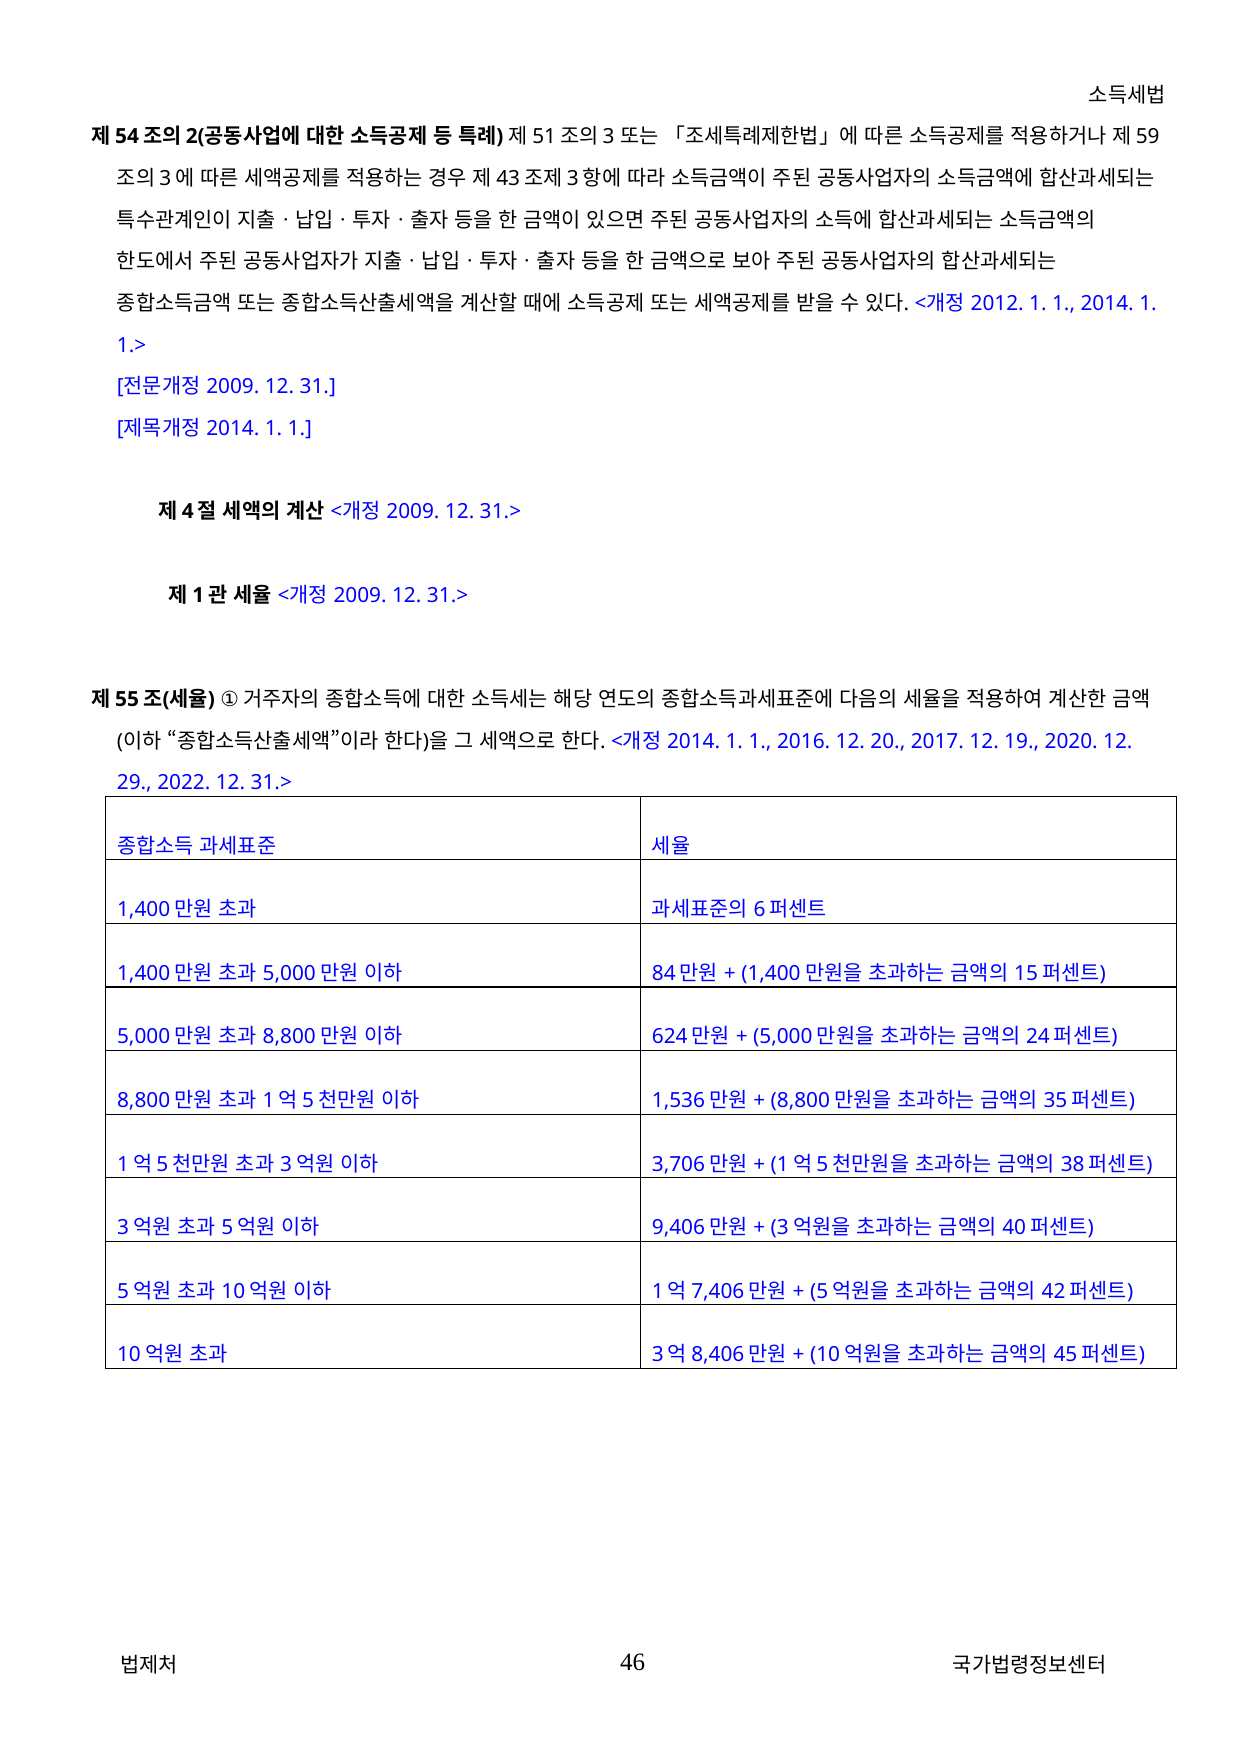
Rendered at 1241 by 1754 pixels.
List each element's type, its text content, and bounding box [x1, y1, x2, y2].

text 제54조의2(공동사업에 대한 소득공제 등 특례) 제51조의3 또는 「조세특례제한법」에 따른 소득공제를 적용하거나 제59조의3에 따른 세액공제를 적용하는 경우 제43조제3항에 따라 소득금액이 주된 공동사업자의 소득금액에 합산과세되는 특수관계인이 지출ㆍ납입ㆍ투자ㆍ출자 등을 한 금액이 있으면 주된 공동사업자의 소득에 합산과세되는 소득금액의 한도에서 주된 공동사업자가 지출ㆍ납입ㆍ투자ㆍ출자 등을 한 금액으로 보아 주된 공동사업자의 합산과세되는 종합소득금액 또는 종합소득산출세액을 계산할 때에 소득공제 또는 세액공제를 받을 수 있다. <개정 2012. 1. 1., 2014. 1. 1.> [92, 108, 1165, 358]
table_cell 1,400만원 초과 [106, 860, 640, 923]
table_cell 1,536만원 + (8,800만원을 초과하는 금액의 35퍼센트) [641, 1051, 1176, 1113]
text [제목개정 2014. 1. 1.] [117, 400, 1165, 442]
table_header 세율 [641, 797, 1176, 859]
table_cell 3억8,406만원 + (10억원을 초과하는 금액의 45퍼센트) [641, 1305, 1176, 1368]
table_cell 84만원 + (1,400만원을 초과하는 금액의 15퍼센트) [641, 924, 1176, 986]
table_cell 624만원 + (5,000만원을 초과하는 금액의 24퍼센트) [641, 988, 1176, 1050]
text 제1관 세율 <개정 2009. 12. 31.> [169, 567, 1165, 608]
table_cell 10억원 초과 [106, 1305, 640, 1368]
text 제4절 세액의 계산 <개정 2009. 12. 31.> [158, 483, 1165, 525]
table_cell 5억원 초과 10억원 이하 [106, 1242, 640, 1304]
table_cell 8,800만원 초과 1억5천만원 이하 [106, 1051, 640, 1113]
table_cell 3,706만원 + (1억5천만원을 초과하는 금액의 38퍼센트) [641, 1115, 1176, 1177]
table_cell 1억5천만원 초과 3억원 이하 [106, 1115, 640, 1177]
table_cell 3억원 초과 5억원 이하 [106, 1178, 640, 1241]
table_cell 5,000만원 초과 8,800만원 이하 [106, 988, 640, 1050]
table_cell 9,406만원 + (3억원을 초과하는 금액의 40퍼센트) [641, 1178, 1176, 1241]
table_cell 1억7,406만원 + (5억원을 초과하는 금액의 42퍼센트) [641, 1242, 1176, 1304]
text 제55조(세율) ①거주자의 종합소득에 대한 소득세는 해당 연도의 종합소득과세표준에 다음의 세율을 적용하여 계산한 금액(이하 “종합소득산출세액”이라 한다)을 그 세액으로 한다. <개정 2014. 1. 1., 2016. 12. 20., 2017. 12. 19., 2020. 12. 29., 2022. 12. 31.> [92, 671, 1165, 796]
table_cell 1,400만원 초과 5,000만원 이하 [106, 924, 640, 986]
table_cell 과세표준의 6퍼센트 [641, 860, 1176, 923]
table_header 종합소득 과세표준 [106, 797, 640, 859]
text [전문개정 2009. 12. 31.] [117, 358, 1165, 400]
